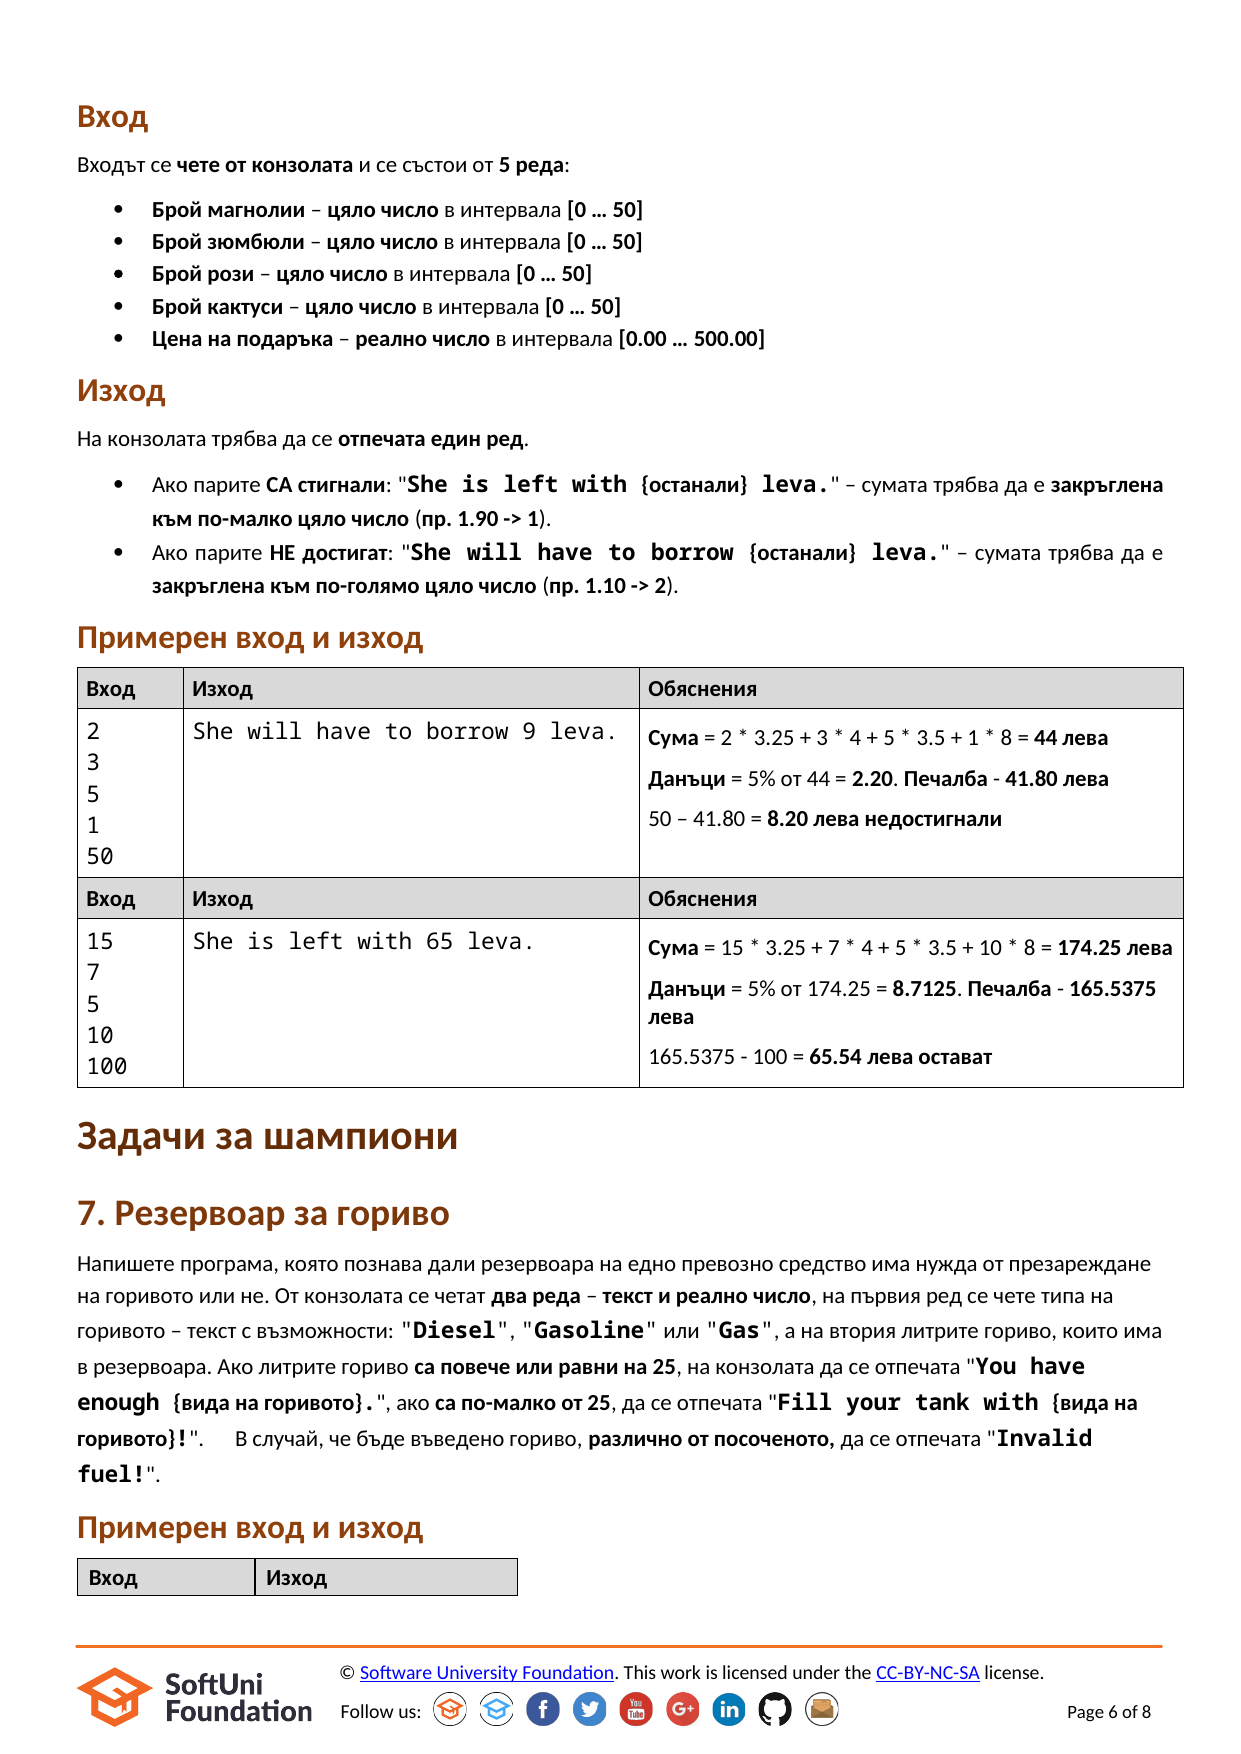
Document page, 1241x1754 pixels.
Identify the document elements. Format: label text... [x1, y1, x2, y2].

table_cell She is left with 65 leva. [184, 919, 639, 1087]
subtitle Примерен вход и изход [77, 616, 1163, 657]
picture [758, 1692, 792, 1726]
table_cell She will have to borrow 9 leva. [184, 709, 639, 877]
picture [736, 1693, 746, 1703]
subtitle Задачи за шампиони [77, 1109, 1163, 1160]
picture [526, 1692, 560, 1726]
list Брой зюмбюли – цяло число в интервала [0 … 50] [114, 227, 1163, 255]
table_header Изход [184, 668, 639, 708]
picture [727, 1707, 738, 1717]
table_header Изход [256, 1559, 517, 1595]
picture [480, 1692, 513, 1726]
list Ако парите НЕ достигат: "She will have to borrow {останали} leva." – сумата трябва да е закръглена към по-голямо цяло число (пр. 1.10 -> 2). [114, 536, 1163, 599]
picture [76, 1667, 312, 1727]
picture [433, 1692, 467, 1726]
picture [805, 1692, 839, 1726]
picture [712, 1693, 722, 1703]
subtitle Вход [77, 95, 1163, 136]
list Брой кактуси – цяло число в интервала [0 … 50] [114, 292, 1163, 320]
table_cell Изход [184, 878, 639, 918]
list Брой магнолии – цяло число в интервала [0 … 50] [114, 195, 1163, 223]
picture [619, 1692, 653, 1726]
table_cell 2 3 5 1 50 [78, 709, 183, 877]
list Цена на подаръка – реално число в интервала [0.00 … 500.00] [114, 324, 1163, 352]
picture [736, 1716, 746, 1726]
subtitle Изход [77, 369, 1163, 409]
table_cell Сума = 15 * 3.25 + 7 * 4 + 5 * 3.5 + 10 * 8 = 174.25 лева Данъци = 5% от 174.25 = 8.7125. Печалба - 165.5375 лева 165.5375 - 100 = 65.54 лева остават [640, 919, 1183, 1087]
text Входът се чете от конзолата и се състои от 5 реда: [77, 151, 1163, 178]
list Брой рози – цяло число в интервала [0 … 50] [114, 259, 1163, 288]
subtitle Примерен вход и изход [77, 1507, 1163, 1547]
text На конзолата трябва да се отпечата един ред. [77, 424, 1163, 452]
table_header Обяснения [640, 668, 1183, 708]
table_cell Сума = 2 * 3.25 + 3 * 4 + 5 * 3.5 + 1 * 8 = 44 лева Данъци = 5% от 44 = 2.20. Печалба - 41.80 лева 50 – 41.80 = 8.20 лева недостигнали [640, 709, 1183, 877]
table_header Вход [78, 668, 183, 708]
subtitle Резервоар за гориво [77, 1188, 1163, 1234]
picture [712, 1716, 722, 1726]
table_cell Вход [78, 878, 183, 918]
text Напишете програма, която познава дали резервоара на едно превозно средство има нужда от презареждане на горивото или не. От конзолата се четат два реда – текст и реално число, на първия ред се чете типа на горивото – текст с възможности: "Diesel", "Gasoline" или "Gas", а на втория литрите гориво, които има в резервоара. Ако литрите гориво са повече или равни на 25, на конзолата да се отпечата "You have enough {вида на горивото}.", ако са по-малко от 25, да се отпечата "Fill your tank with {вида на горивото}!". В случай, че бъде въведено гориво, различно от посоченото, да се отпечата "Invalid fuel!". [77, 1249, 1163, 1489]
table_cell Обяснения [640, 878, 1183, 918]
list Ако парите СА стигнали: "She is left with {останали} leva." – сумата трябва да е закръглена към по-малко цяло число (пр. 1.90 -> 1). [114, 468, 1163, 532]
picture [573, 1692, 607, 1726]
picture [666, 1692, 700, 1726]
table_header Вход [78, 1559, 254, 1595]
table_cell 15 7 5 10 100 [78, 919, 183, 1087]
